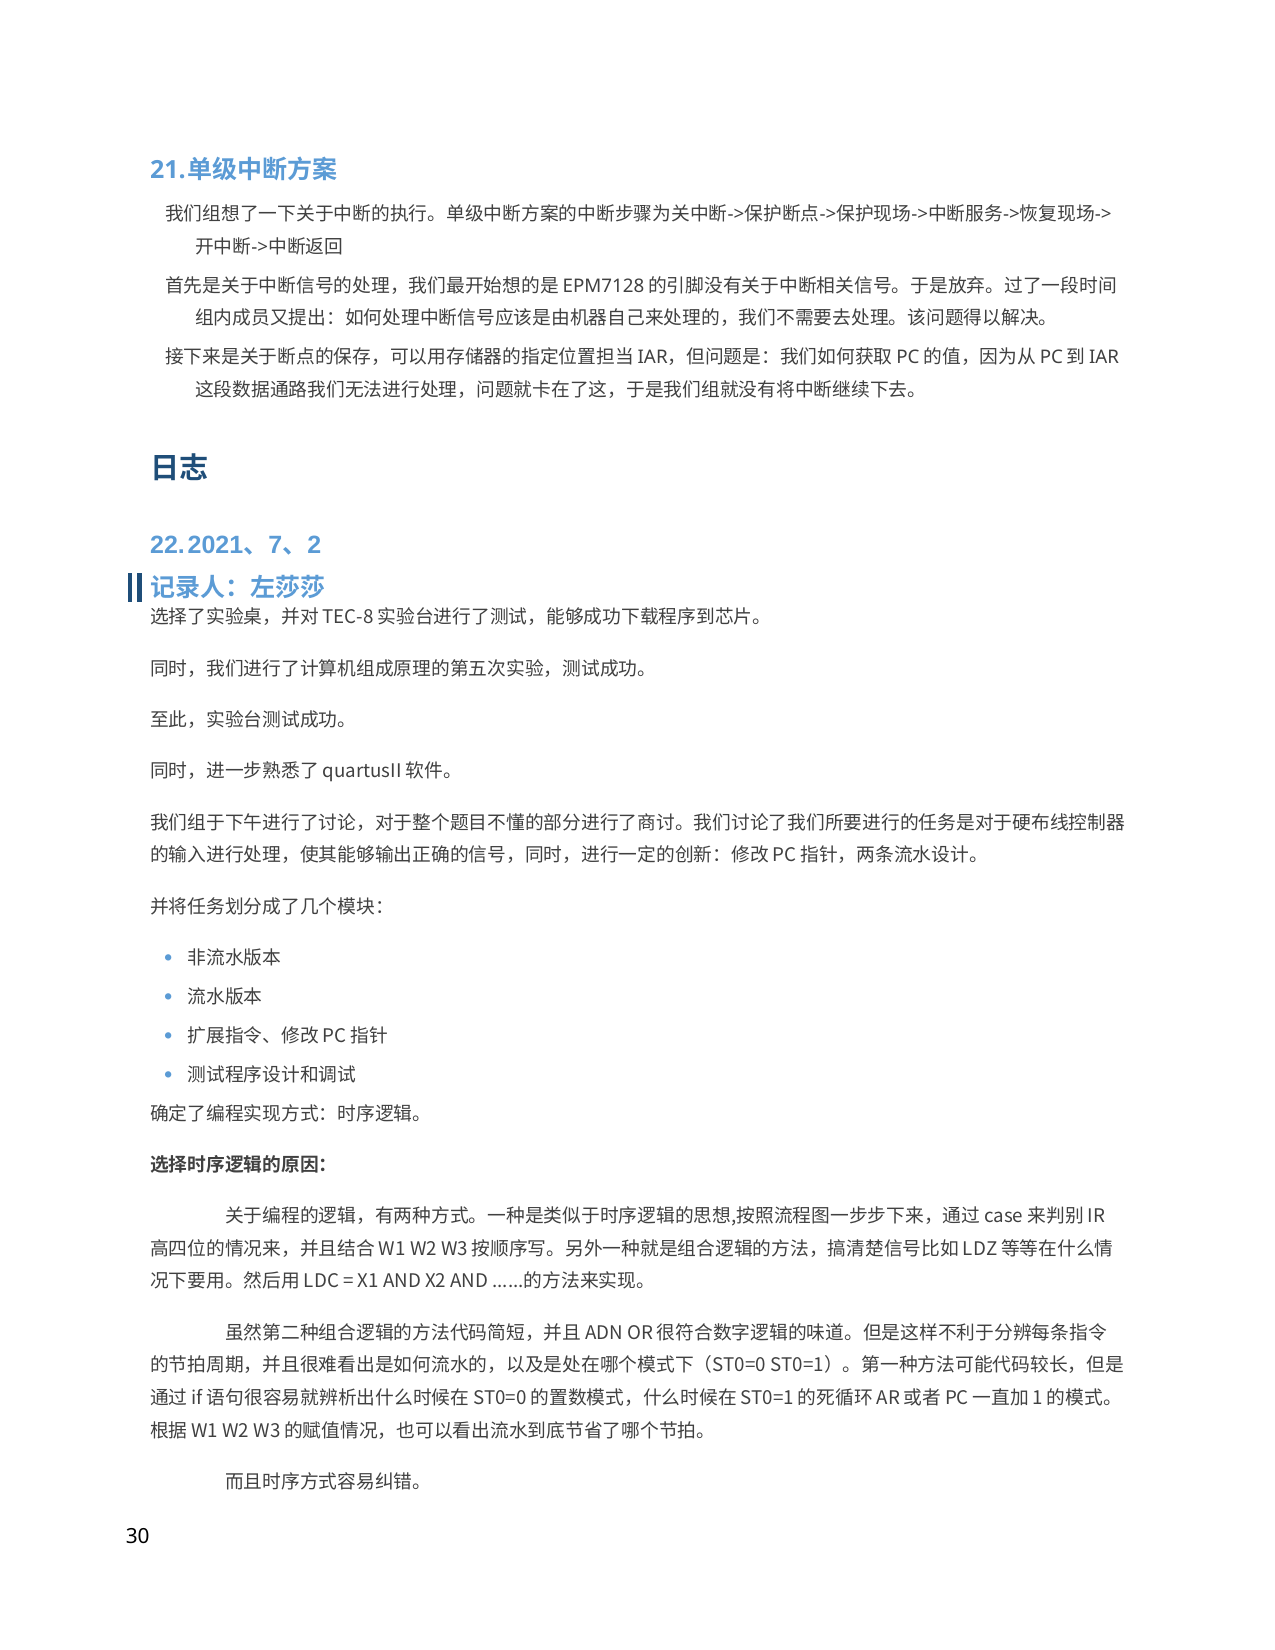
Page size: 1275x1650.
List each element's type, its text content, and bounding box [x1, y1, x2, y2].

text 而且时序方式容易纠错。 [150, 1467, 1125, 1494]
list 首先是关于中断信号的处理，我们最开始想的是EPM7128的引脚没有关于中断相关信号。于是放弃。过了一段时间组内成员又提出：如何处理中断信号应该是由机器自己来处理的，我们不需要去处理。该问题得以解决。 [165, 270, 1125, 330]
subtitle 单级中断方案 [150, 150, 1125, 186]
text 同时，进一步熟悉了quartusII软件。 [150, 756, 1125, 783]
subtitle 2021、7、2 [150, 524, 1125, 560]
list 我们组想了一下关于中断的执行。单级中断方案的中断步骤为关中断->保护断点->保护现场->中断服务->恢复现场->开中断->中断返回 [165, 199, 1125, 258]
text 虽然第二种组合逻辑的方法代码简短，并且ADN OR很符合数字逻辑的味道。但是这样不利于分辨每条指令的节拍周期，并且很难看出是如何流水的，以及是处在哪个模式下（ST0=0 ST0=1）。第一种方法可能代码较长，但是通过if 语句很容易就辨析出什么时候在ST0=0的置数模式，什么时候在ST0=1的死循环AR或者PC一直加1的模式。根据W1 W2 W3的赋值情况，也可以看出流水到底节省了哪个节拍。 [150, 1317, 1125, 1442]
subtitle 日志 [150, 444, 1125, 487]
list 扩展指令、修改PC指针 [165, 1021, 1125, 1048]
list 测试程序设计和调试 [165, 1059, 1125, 1087]
text 选择时序逻辑的原因： [150, 1149, 1125, 1177]
list 非流水版本 [165, 943, 1125, 970]
list 流水版本 [165, 982, 1125, 1009]
subtitle 记录人：左莎莎 [142, 573, 1125, 602]
text 并将任务划分成了几个模块： [150, 891, 1125, 919]
text 我们组于下午进行了讨论，对于整个题目不懂的部分进行了商讨。我们讨论了我们所要进行的任务是对于硬布线控制器的输入进行处理，使其能够输出正确的信号，同时，进行一定的创新：修改PC指针，两条流水设计。 [150, 807, 1125, 867]
text 选择了实验桌，并对TEC-8实验台进行了测试，能够成功下载程序到芯片。 [150, 602, 1125, 629]
text 同时，我们进行了计算机组成原理的第五次实验，测试成功。 [150, 653, 1125, 681]
text 关于编程的逻辑，有两种方式。一种是类似于时序逻辑的思想,按照流程图一步步下来，通过case 来判别IR高四位的情况来，并且结合W1 W2 W3按顺序写。另外一种就是组合逻辑的方法，搞清楚信号比如LDZ等等在什么情况下要用。然后用LDC = X1 AND X2 AND ......的方法来实现。 [150, 1201, 1125, 1293]
text 确定了编程实现方式：时序逻辑。 [150, 1098, 1125, 1125]
text 至此，实验台测试成功。 [150, 705, 1125, 732]
list 接下来是关于断点的保存，可以用存储器的指定位置担当IAR，但问题是：我们如何获取PC的值，因为从PC到IAR这段数据通路我们无法进行处理，问题就卡在了这，于是我们组就没有将中断继续下去。 [165, 342, 1125, 401]
